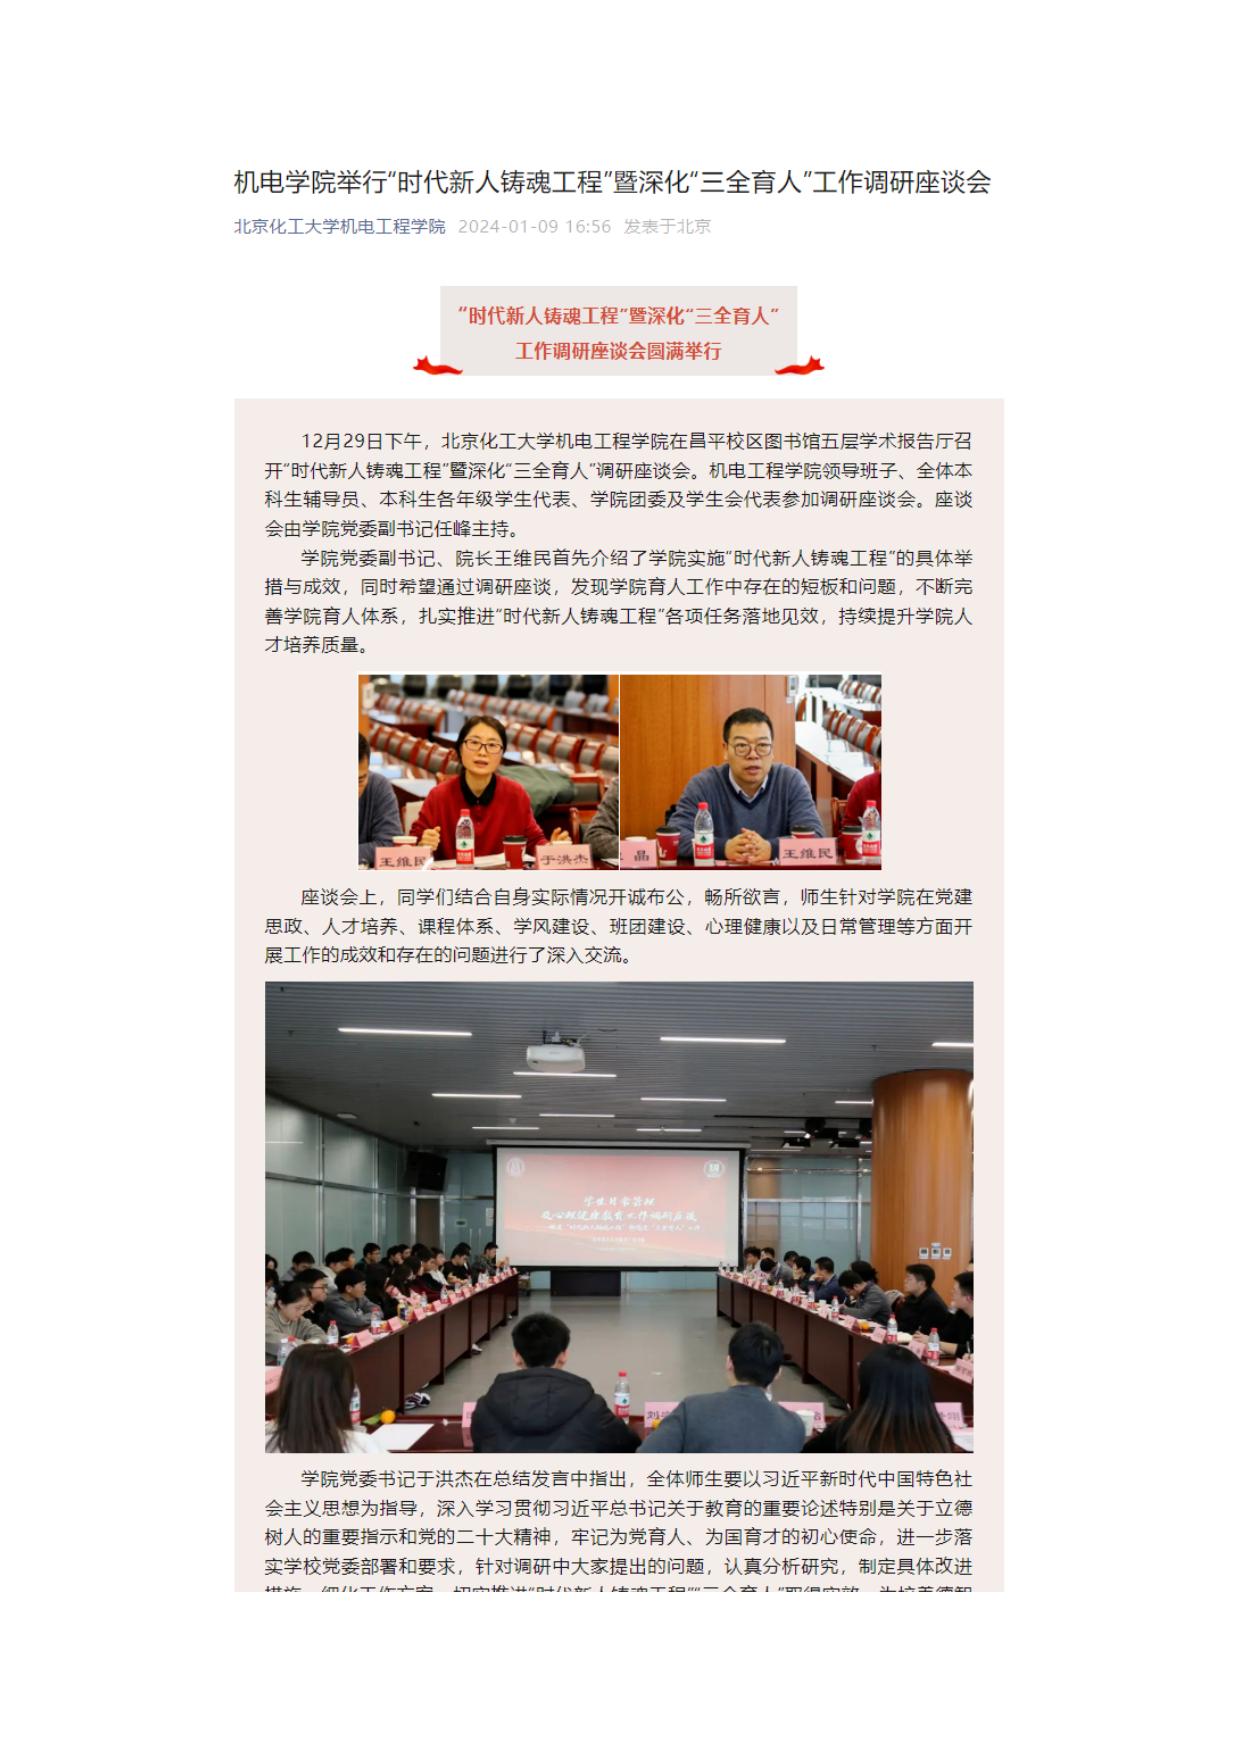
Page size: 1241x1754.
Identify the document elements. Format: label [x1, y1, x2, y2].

picture [205, 162, 1035, 1592]
